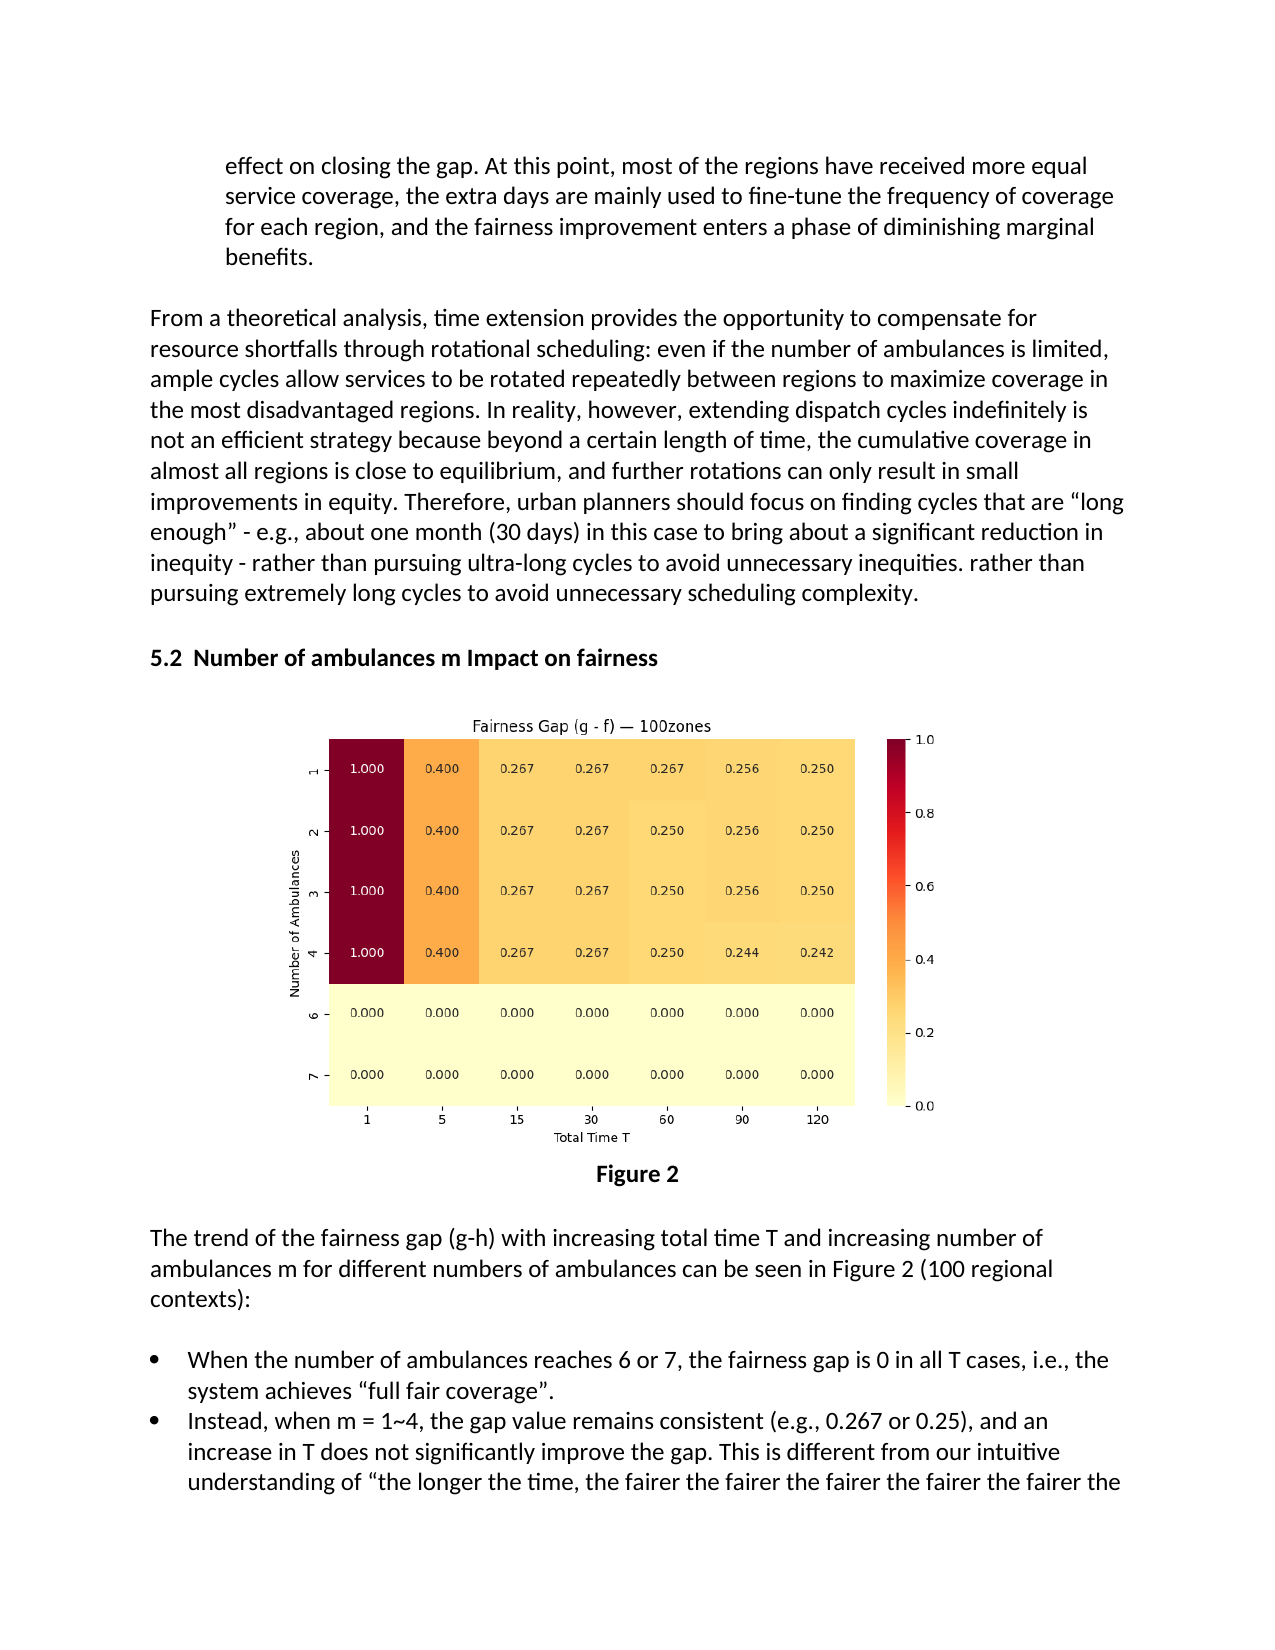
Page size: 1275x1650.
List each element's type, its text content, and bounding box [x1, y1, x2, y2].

text Figure 2 [150, 1158, 1125, 1188]
text The trend of the fairness gap (g-h) with increasing total time T and increasing number of ambulances m for different numbers of ambulances can be seen in Figure 2 (100 regional contexts): [150, 1222, 1125, 1314]
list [187, 150, 1125, 272]
list Number of ambulances m Impact on fairness [150, 642, 1125, 672]
picture [276, 706, 999, 1158]
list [150, 1405, 1125, 1497]
text From a theoretical analysis, time extension provides the opportunity to compensate for resource shortfalls through rotational scheduling: even if the number of ambulances is limited, ample cycles allow services to be rotated repeatedly between regions to maximize coverage in the most disadvantaged regions. In reality, however, extending dispatch cycles indefinitely is not an efficient strategy because beyond a certain length of time, the cumulative coverage in almost all regions is close to equilibrium, and further rotations can only result in small improvements in equity. Therefore, urban planners should focus on finding cycles that are “long enough” - e.g., about one month (30 days) in this case to bring about a significant reduction in inequity - rather than pursuing ultra-long cycles to avoid unnecessary inequities. rather than pursuing extremely long cycles to avoid unnecessary scheduling complexity. [150, 303, 1125, 608]
list When the number of ambulances reaches 6 or 7, the fairness gap is 0 in all T cases, i.e., the system achieves “full fair coverage”. [150, 1344, 1125, 1405]
